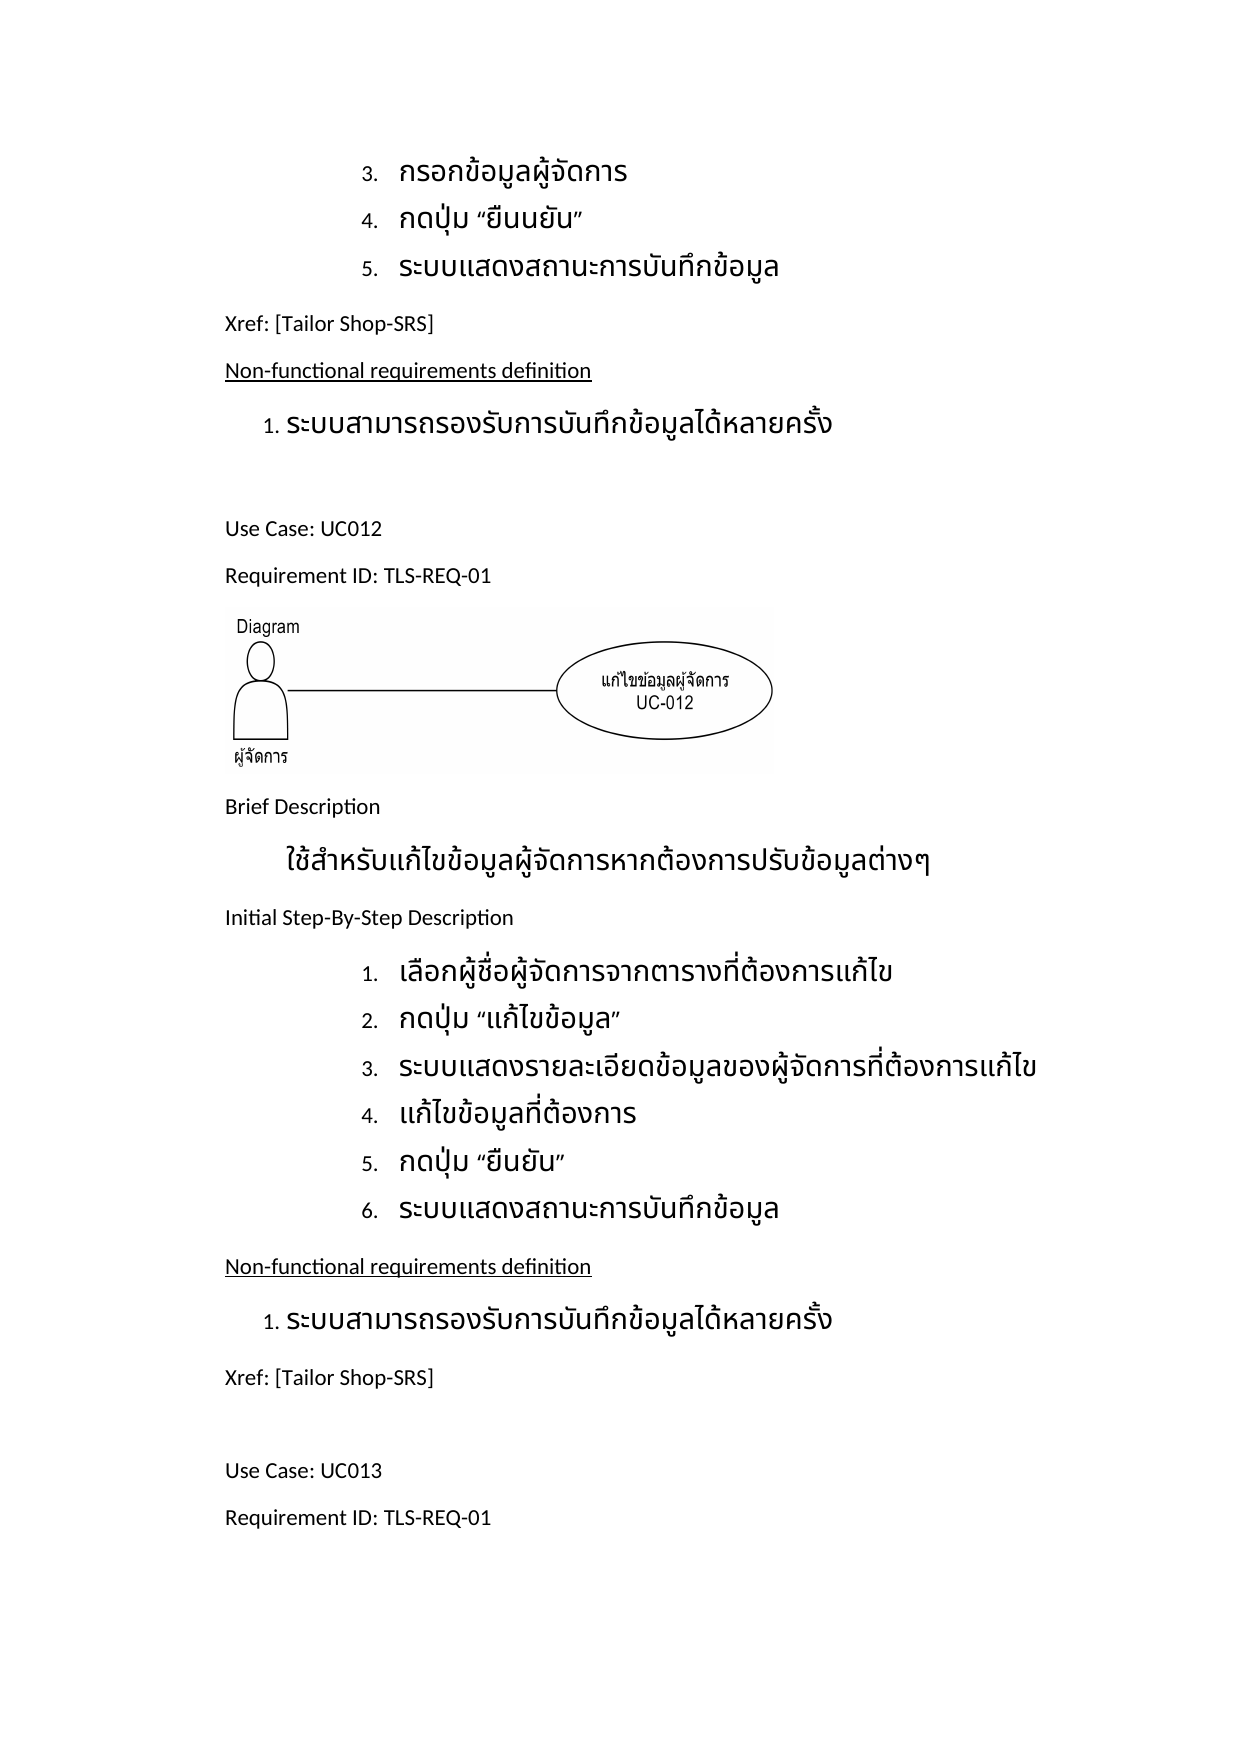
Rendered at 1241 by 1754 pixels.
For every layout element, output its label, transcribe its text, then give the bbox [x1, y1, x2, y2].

text Brief Description [225, 792, 1090, 820]
text ใช้สำหรับแก้ไขข้อมูลผู้จัดการหากต้องการปรับข้อมูลต่างๆ [225, 839, 1090, 883]
list กดปุ่ม “ยืนนยัน” [361, 197, 1090, 242]
list ระบบแสดงสถานะการบันทึกข้อมูล [361, 245, 1090, 289]
text Use Case: UC012 [225, 514, 1090, 542]
text Non-functional requirements definition [225, 356, 1090, 384]
text Initial Step-By-Step Description [225, 903, 1090, 931]
text Non-functional requirements definition [225, 1252, 1090, 1280]
list ระบบสามารถรองรับการบันทึกข้อมูลได้หลายครั้ง [262, 403, 1090, 447]
text Requirement ID: TLS-REQ-01 [225, 561, 1090, 589]
list ระบบแสดงสถานะการบันทึกข้อมูล [361, 1188, 1090, 1232]
list เลือกผู้ชื่อผู้จัดการจากตารางที่ต้องการแก้ไข [361, 950, 1090, 994]
list แก้ไขข้อมูลที่ต้องการ [361, 1093, 1090, 1137]
list กดปุ่ม “ยืนยัน” [361, 1140, 1090, 1184]
text Requirement ID: TLS-REQ-01 [225, 1503, 1090, 1532]
text Xref: [Tailor Shop-SRS] [225, 309, 1090, 337]
text Use Case: UC013 [225, 1457, 1090, 1485]
text Xref: [Tailor Shop-SRS] [225, 1363, 1090, 1391]
list ระบบสามารถรองรับการบันทึกข้อมูลได้หลายครั้ง [262, 1299, 1090, 1343]
list ระบบแสดงรายละเอียดข้อมูลของผู้จัดการที่ต้องการแก้ไข [361, 1045, 1090, 1089]
list กรอกข้อมูลผู้จัดการ [361, 150, 1090, 194]
list กดปุ่ม “แก้ไขข้อมูล” [361, 998, 1090, 1042]
